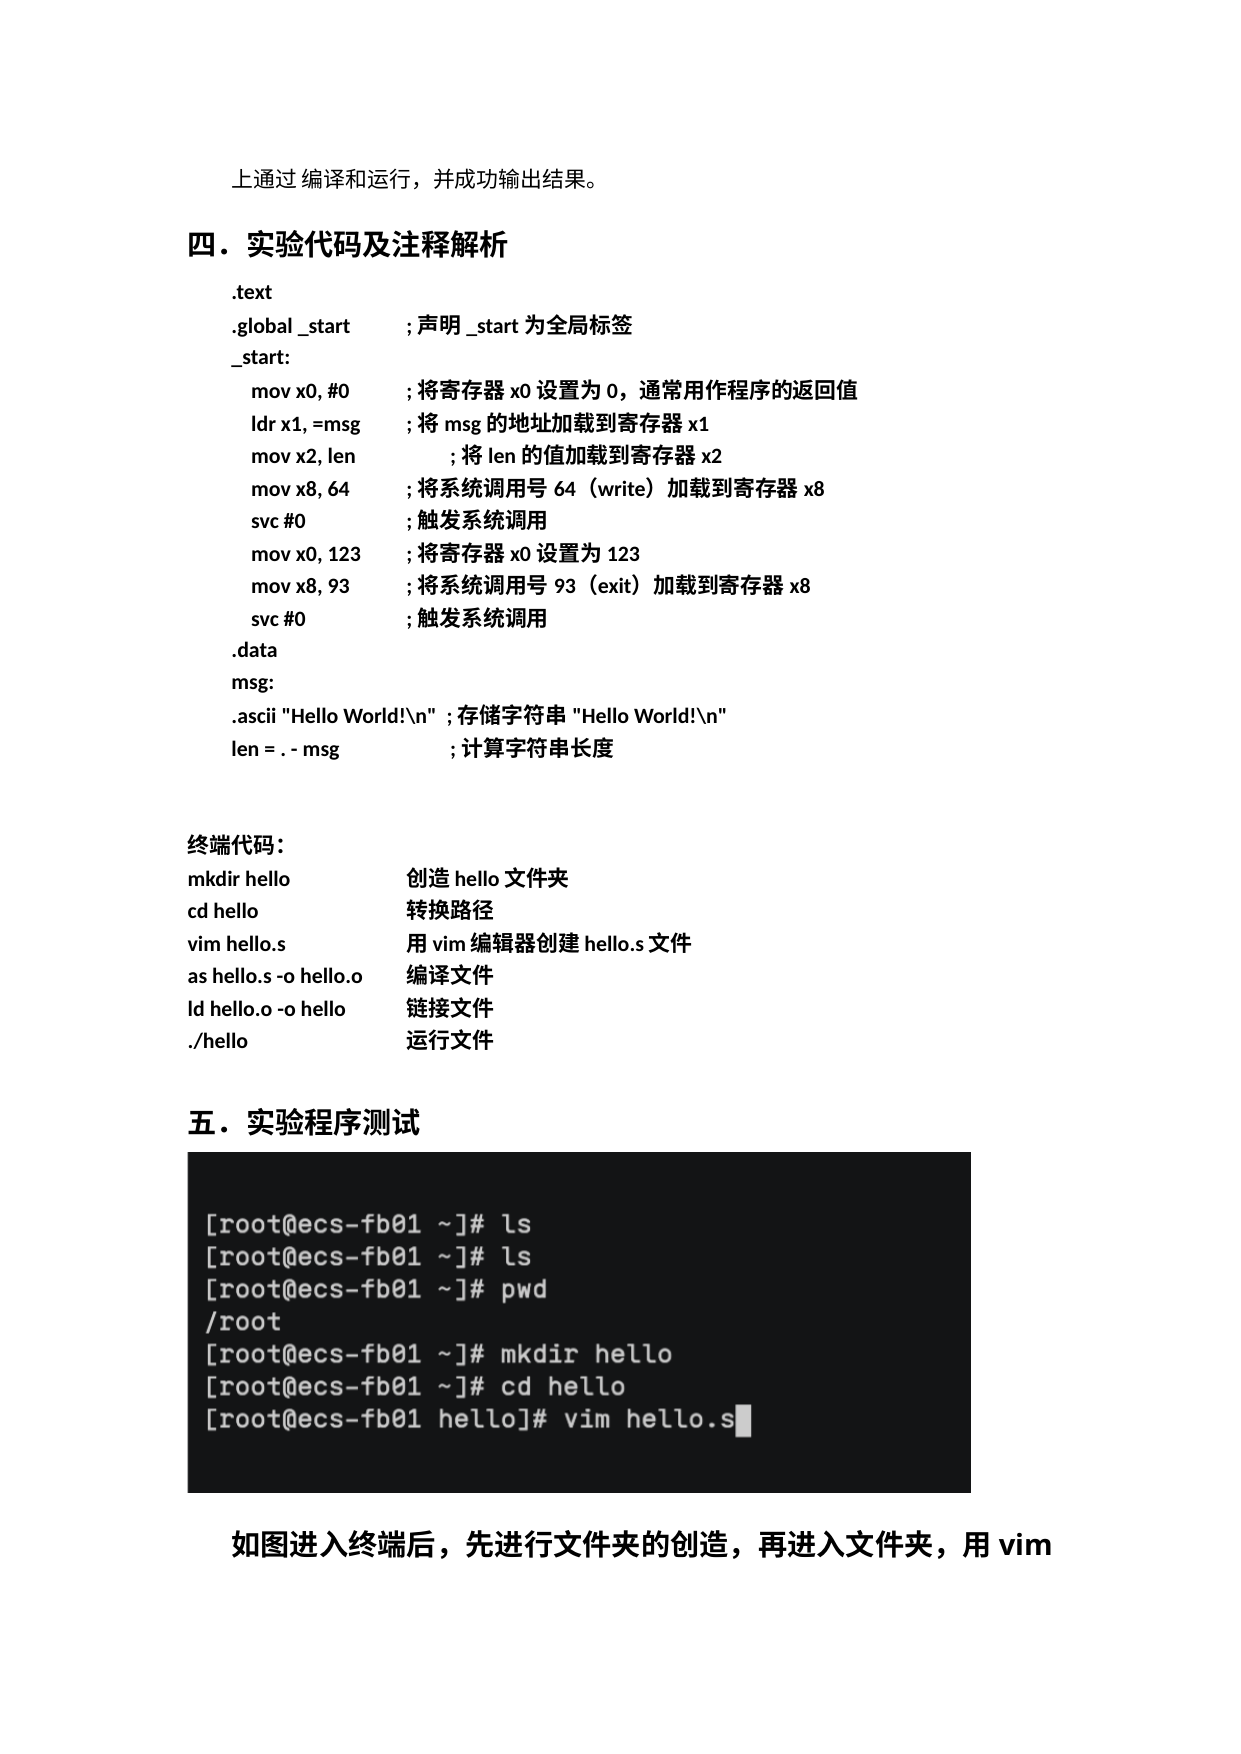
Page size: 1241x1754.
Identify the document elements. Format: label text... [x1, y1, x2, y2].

text mov x2, len ; 将 len 的值加载到寄存器 x2 [231, 438, 1053, 470]
text .data [231, 633, 1053, 665]
text ./hello 运行文件 [187, 1023, 1053, 1055]
text mkdir hello 创造hello文件夹 [187, 860, 1053, 893]
list 实验代码及注释解析 [187, 210, 1053, 275]
text _start: [231, 340, 1053, 373]
text 终端代码： [187, 828, 1053, 860]
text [231, 162, 1053, 194]
text len = . - msg ; 计算字符串长度 [231, 730, 1053, 763]
text msg: [231, 665, 1053, 698]
text as hello.s -o hello.o 编译文件 [187, 958, 1053, 990]
text mov x0, 123 ; 将寄存器 x0 设置为 123 [231, 535, 1053, 568]
text cd hello 转换路径 [187, 893, 1053, 925]
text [187, 1510, 1053, 1575]
text mov x8, 93 ; 将系统调用号 93（exit）加载到寄存器 x8 [231, 568, 1053, 600]
text mov x8, 64 ; 将系统调用号 64（write）加载到寄存器 x8 [231, 470, 1053, 503]
text svc #0 ; 触发系统调用 [231, 503, 1053, 535]
text ldr x1, =msg ; 将 msg 的地址加载到寄存器 x1 [231, 405, 1053, 438]
text vim hello.s 用vim编辑器创建hello.s文件 [187, 925, 1053, 958]
text .text [231, 275, 1053, 308]
picture [187, 1152, 971, 1493]
list 实验程序测试 [187, 1088, 1053, 1153]
text ld hello.o -o hello 链接文件 [187, 990, 1053, 1023]
text .ascii "Hello World!\n" ; 存储字符串 "Hello World!\n" [187, 698, 1053, 730]
text mov x0, #0 ; 将寄存器 x0 设置为 0，通常用作程序的返回值 [231, 373, 1053, 405]
text svc #0 ; 触发系统调用 [231, 600, 1053, 633]
text .global _start ; 声明 _start 为全局标签 [231, 308, 1053, 340]
